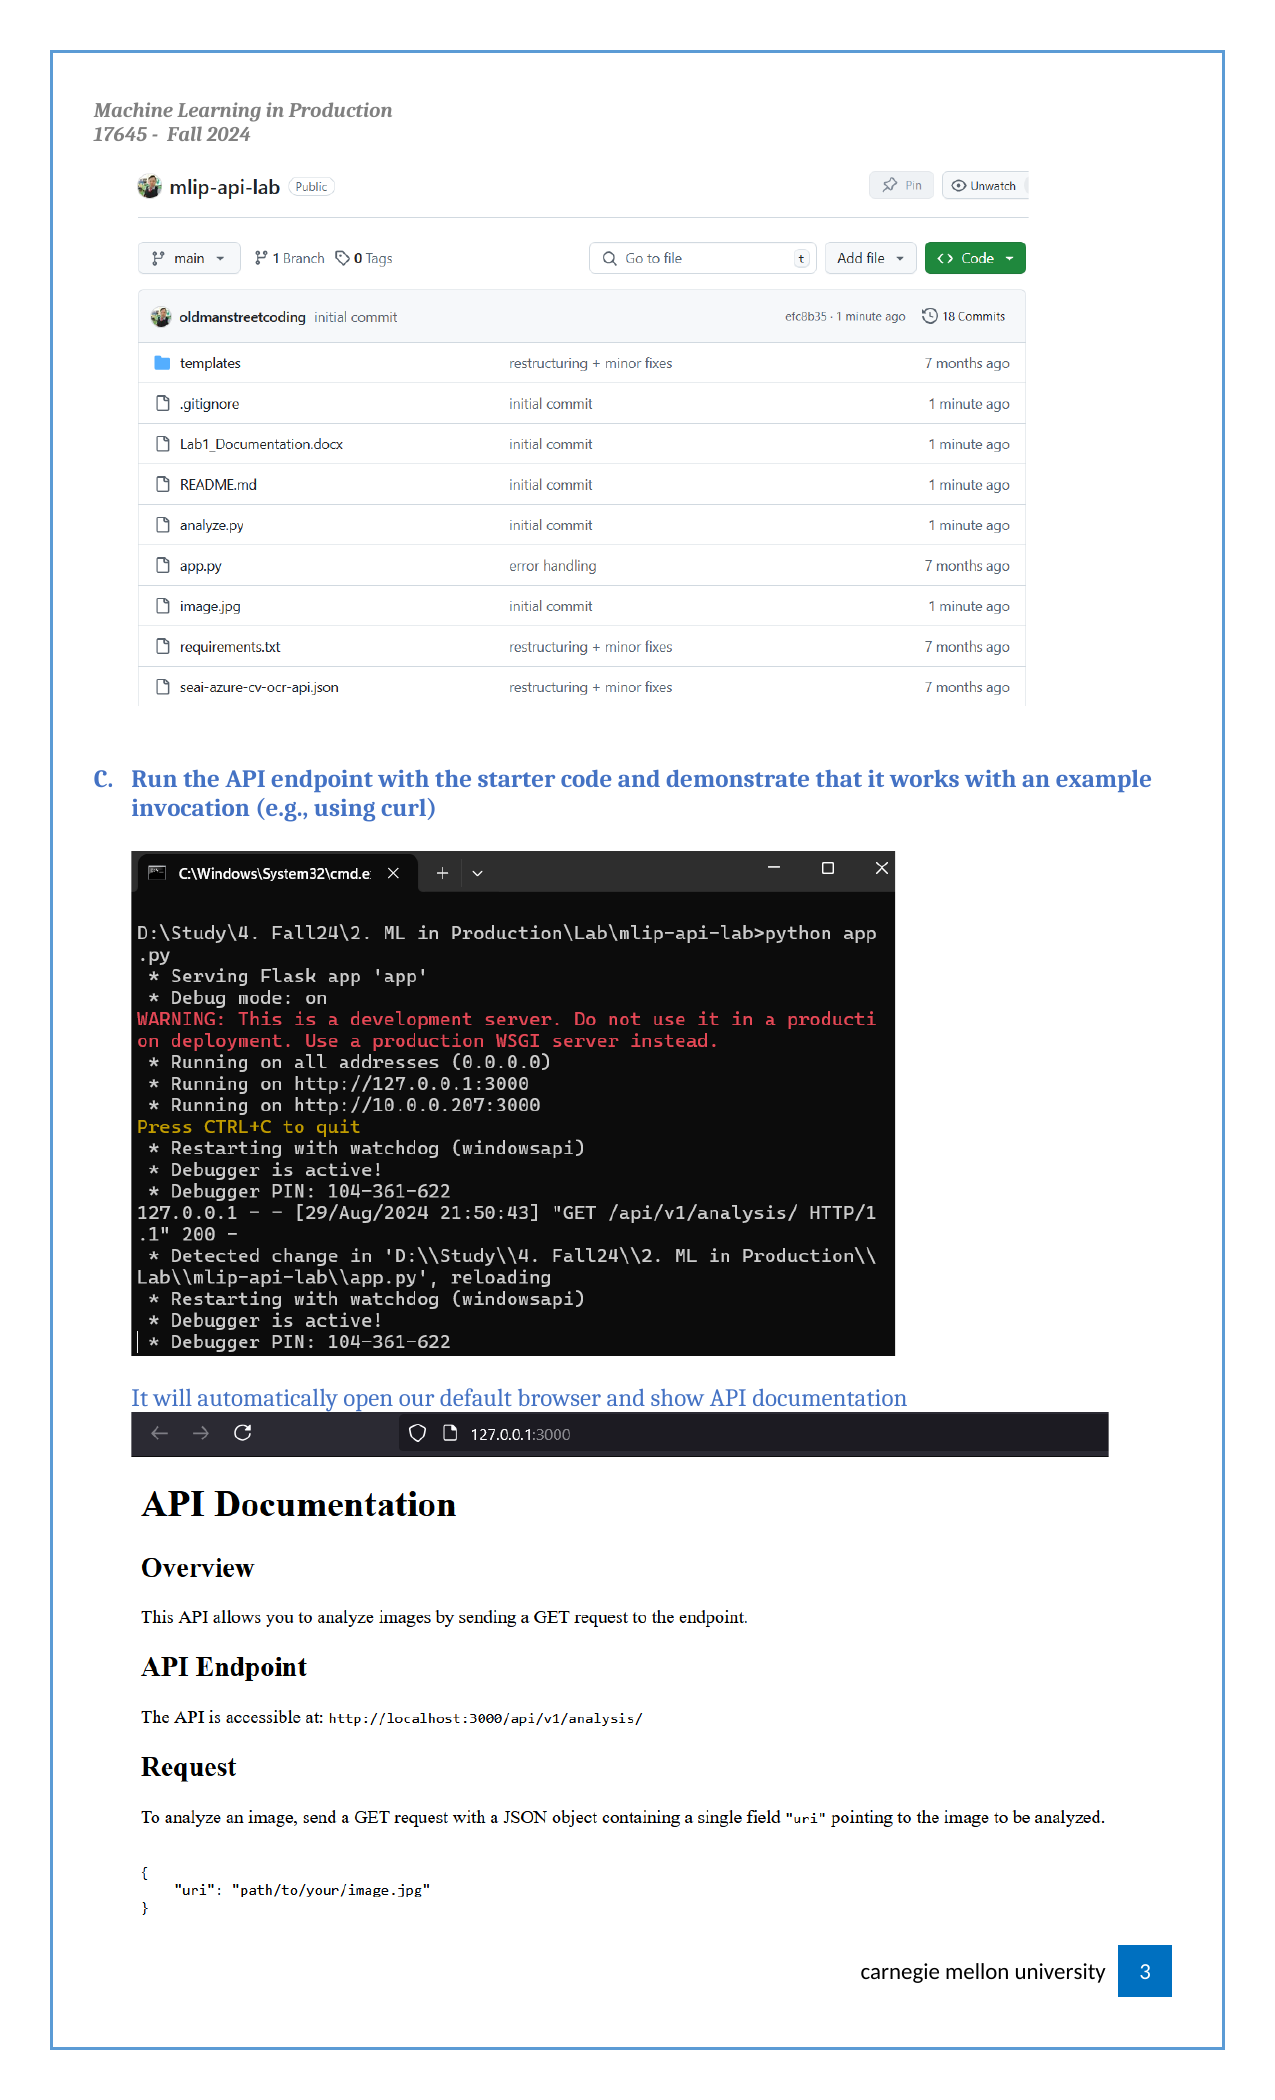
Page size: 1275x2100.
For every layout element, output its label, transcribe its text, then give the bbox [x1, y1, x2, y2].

list Run the API endpoint with the starter code and demonstrate that it works with an example invocation (e.g., using curl) [94, 765, 1172, 823]
list It will automatically open our default browser and show API documentation [131, 1384, 1172, 1413]
